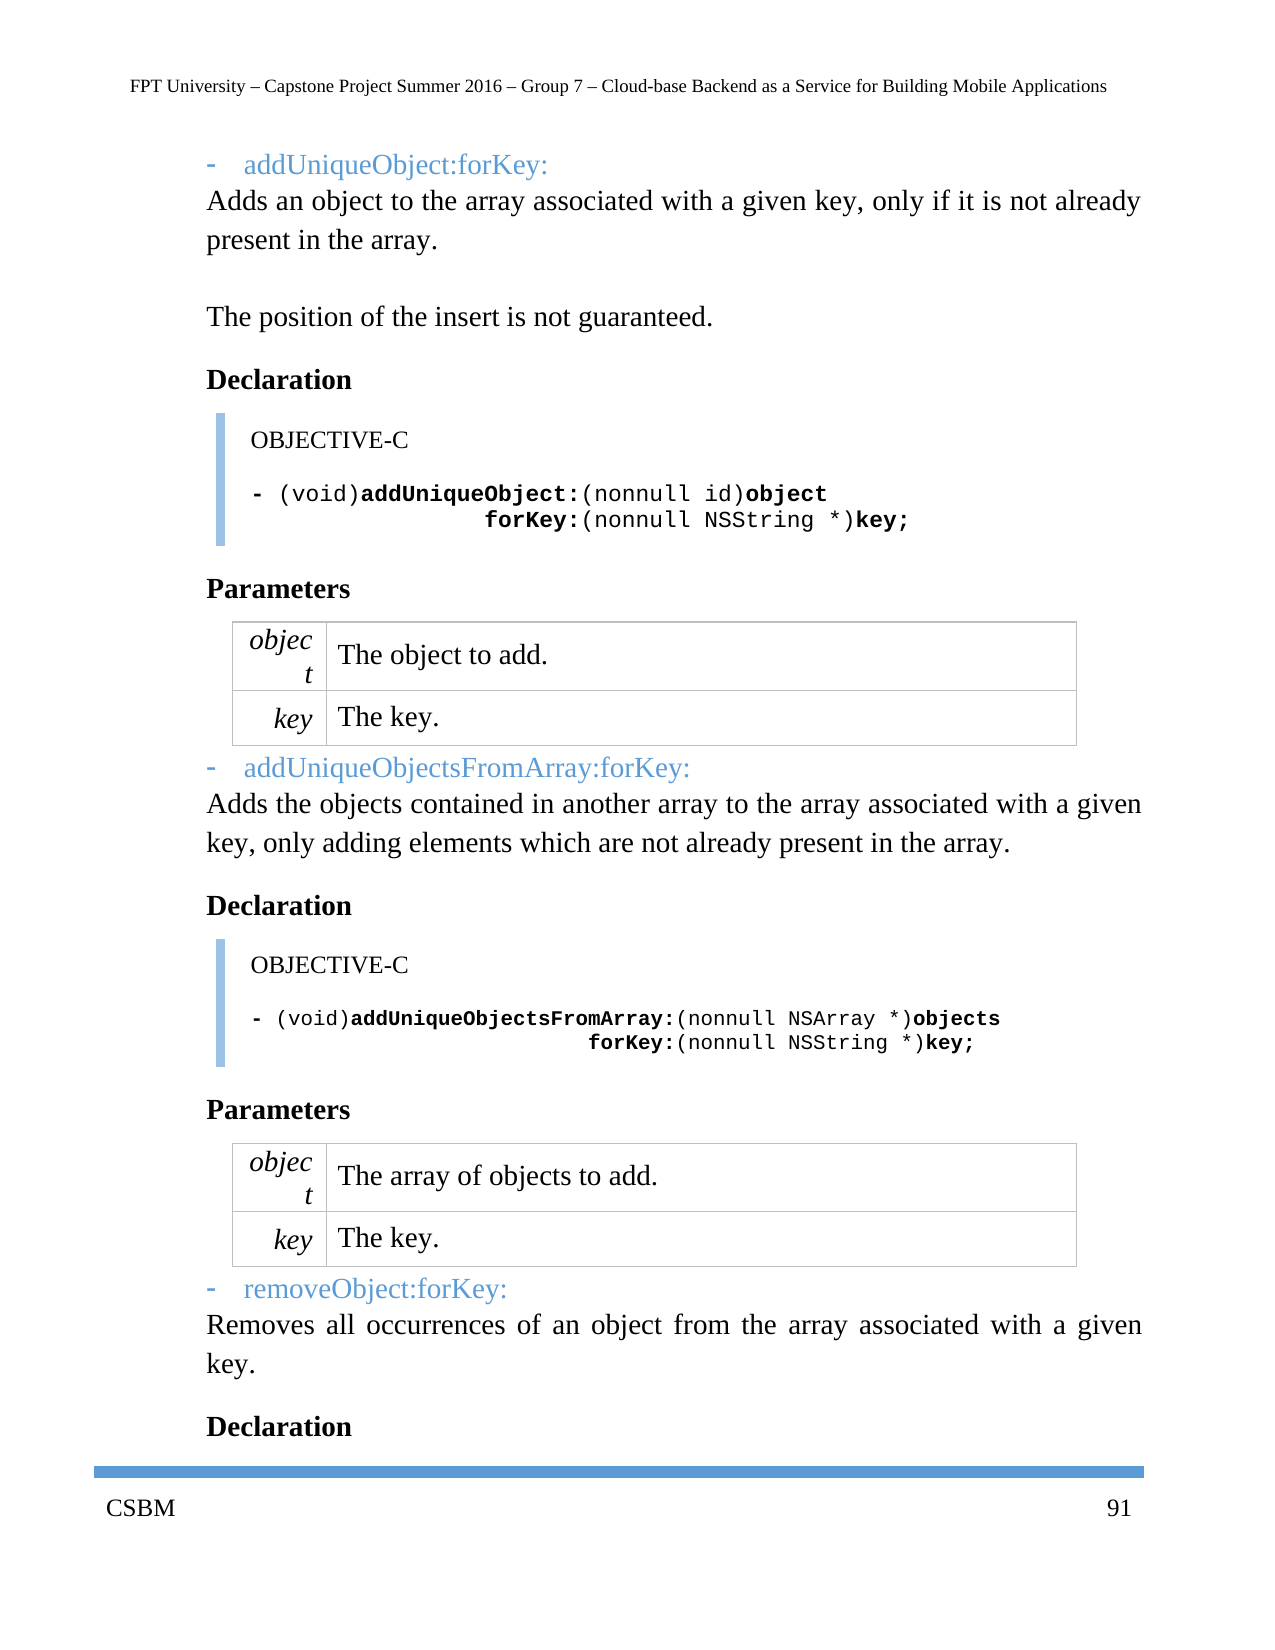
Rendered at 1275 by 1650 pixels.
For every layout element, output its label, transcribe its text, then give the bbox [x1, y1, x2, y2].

text Removes all occurrences of an object from the array associated with a given key. [206, 1307, 1144, 1379]
text Parameters [206, 571, 1144, 604]
text Declaration [206, 888, 1144, 922]
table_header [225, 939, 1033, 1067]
text Declaration [206, 362, 1144, 396]
text Adds an object to the array associated with a given key, only if it is not already present in the array. [206, 183, 1144, 255]
text Parameters [206, 1092, 1144, 1126]
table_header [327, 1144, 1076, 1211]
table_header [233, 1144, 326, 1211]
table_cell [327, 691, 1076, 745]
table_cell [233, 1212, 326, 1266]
text The position of the insert is not guaranteed. [206, 299, 1144, 332]
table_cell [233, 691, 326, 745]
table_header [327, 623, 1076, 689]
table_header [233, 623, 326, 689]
subtitle removeObject:forKey: [206, 1271, 1144, 1305]
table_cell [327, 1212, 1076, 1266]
subtitle addUniqueObject:forKey: [206, 147, 1144, 181]
text Declaration [206, 1409, 1144, 1443]
subtitle addUniqueObjectsFromArray:forKey: [206, 750, 1144, 783]
text Adds the objects contained in another array to the array associated with a given key, only adding elements which are not already present in the array. [206, 786, 1144, 858]
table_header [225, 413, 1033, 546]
